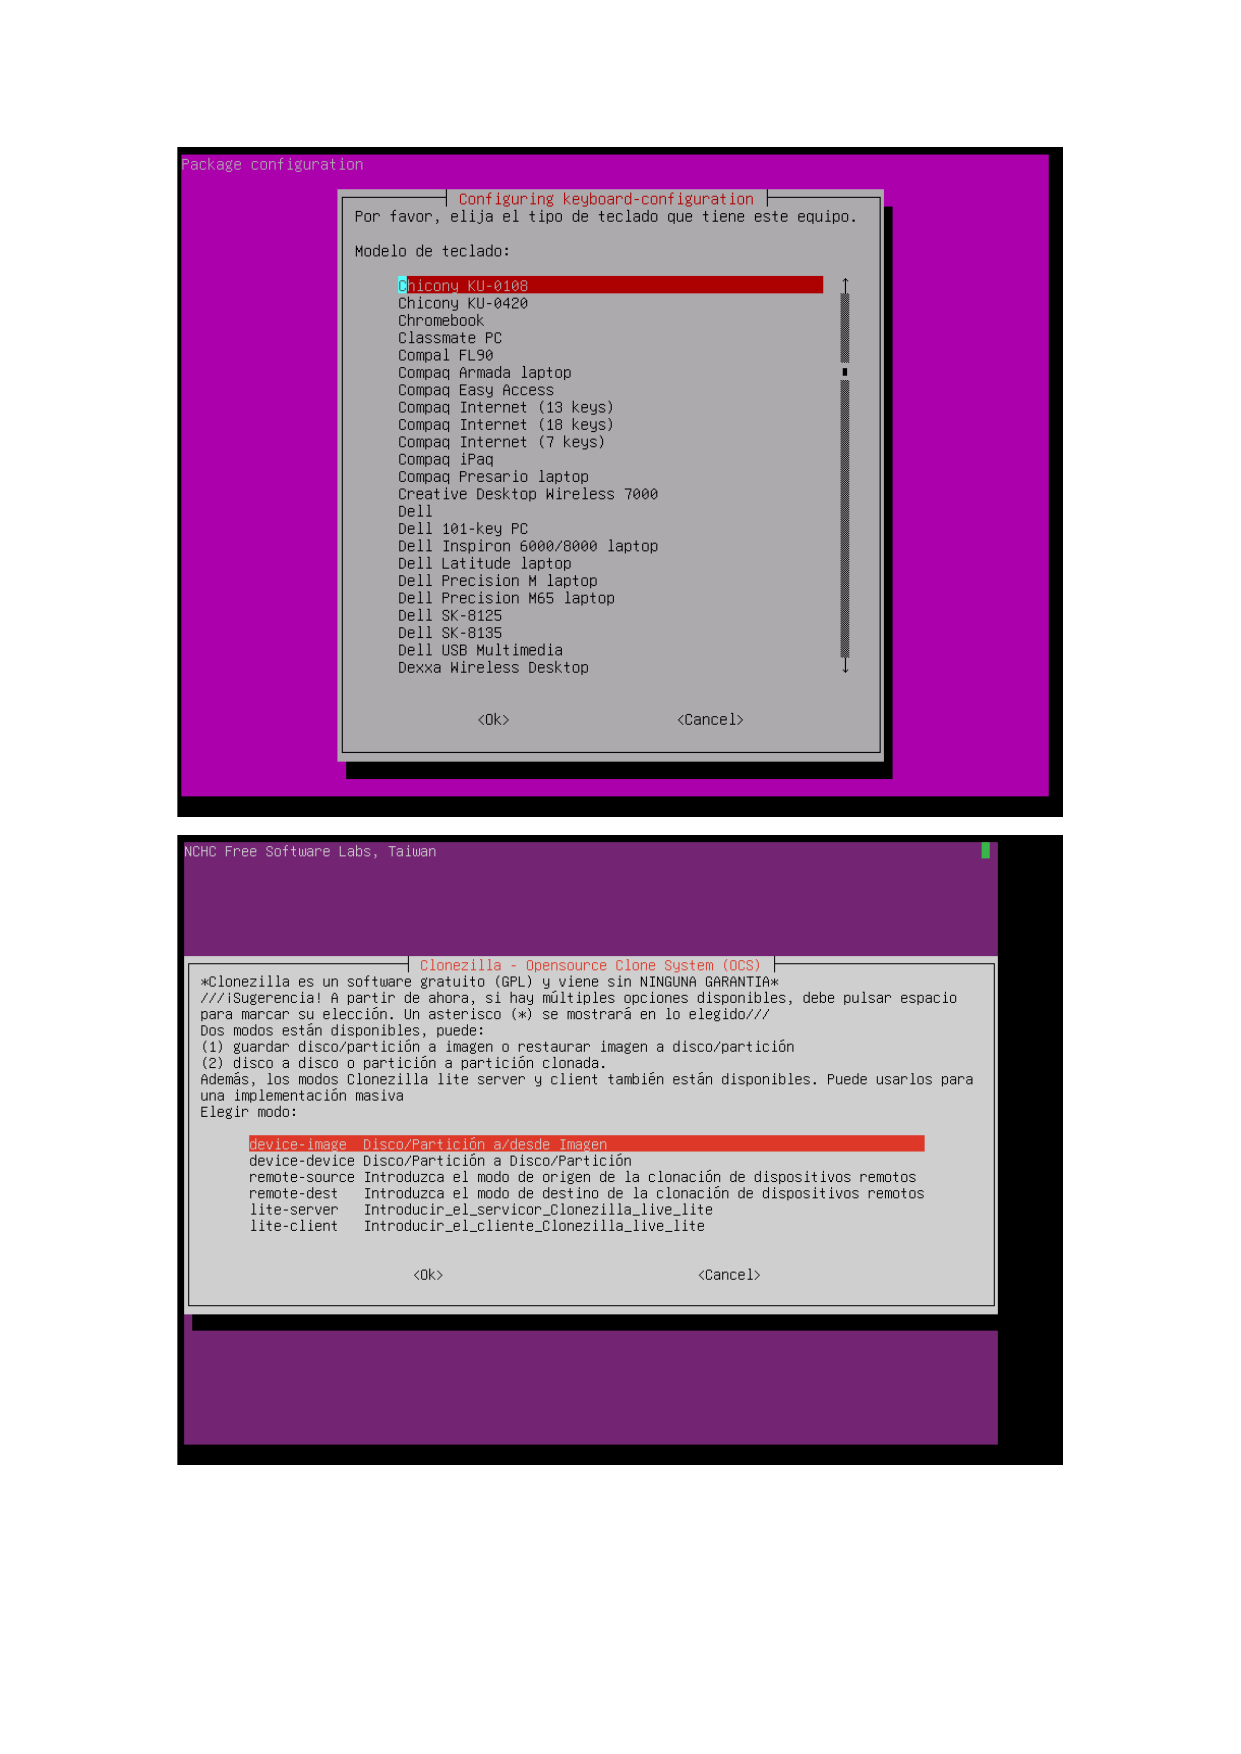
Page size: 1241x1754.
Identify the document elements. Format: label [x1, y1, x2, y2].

picture [177, 835, 1063, 1465]
picture [177, 147, 1063, 817]
